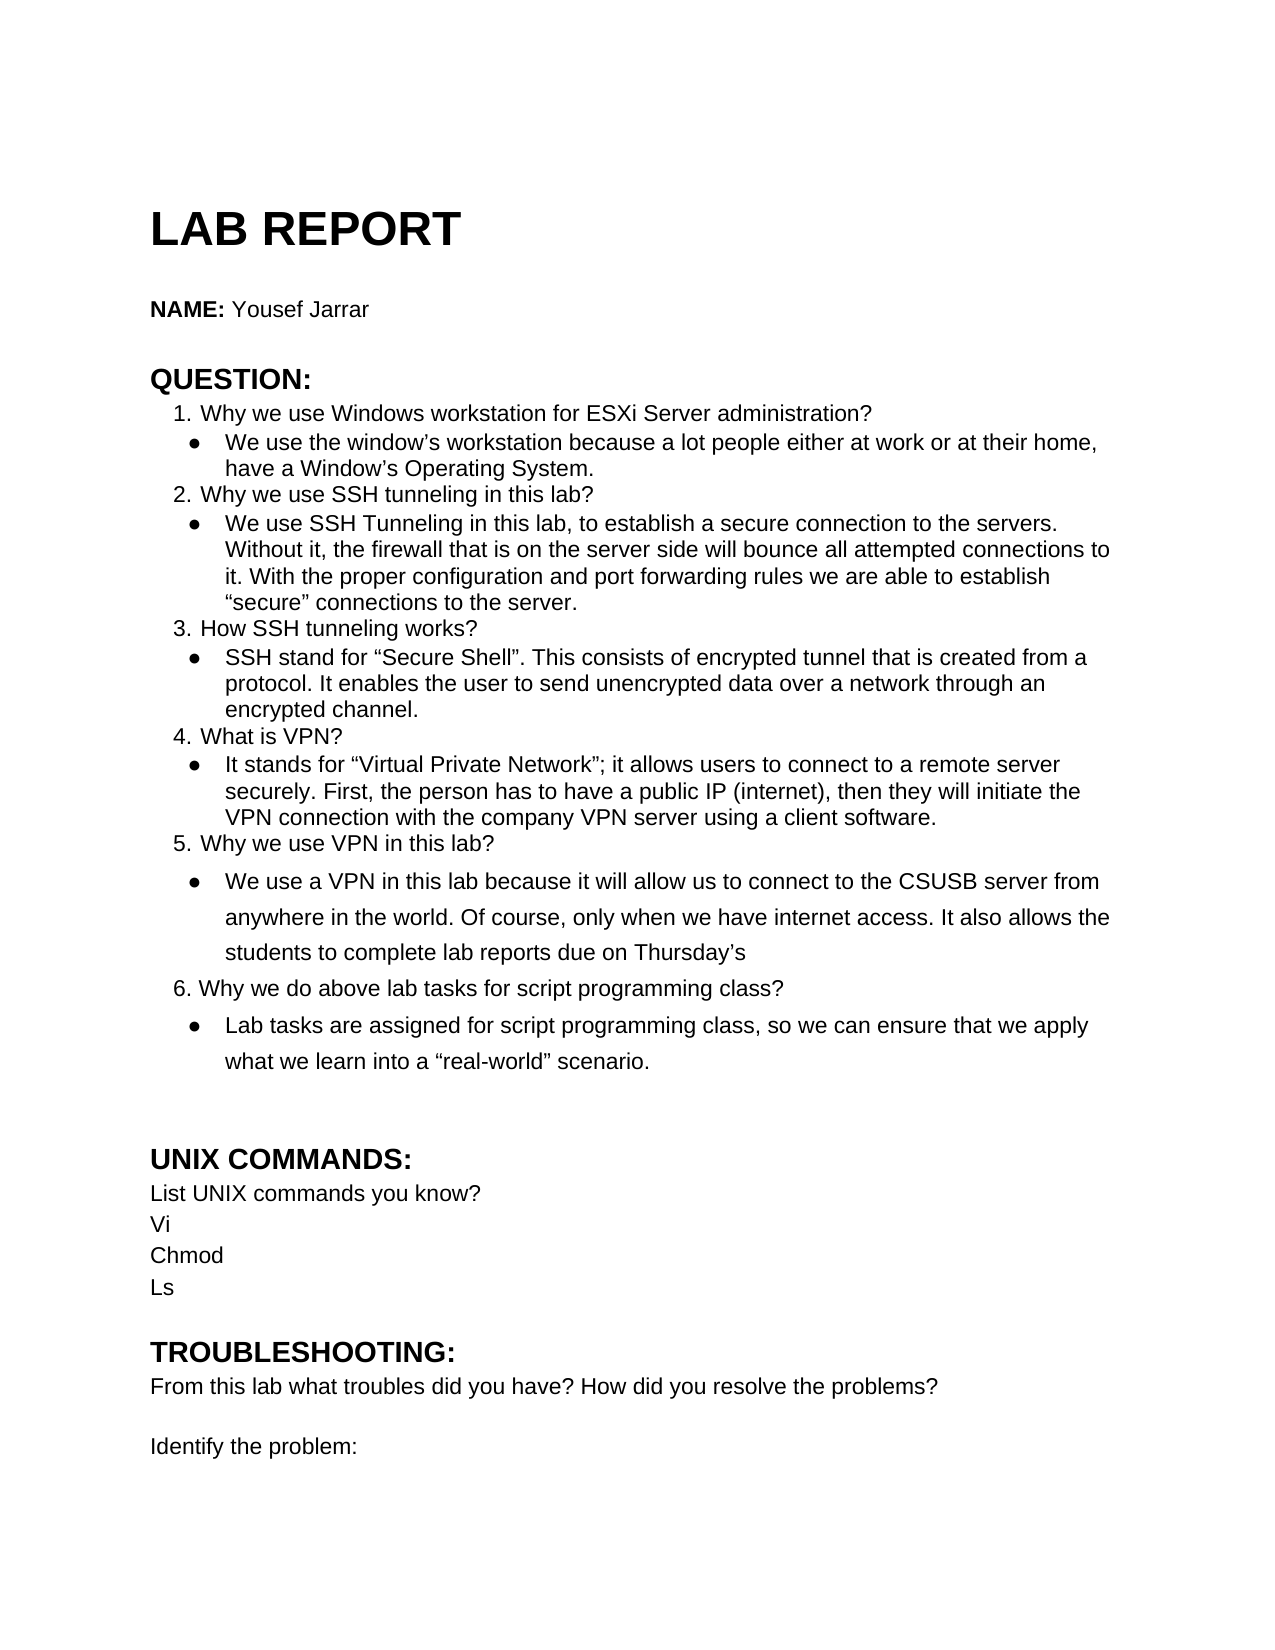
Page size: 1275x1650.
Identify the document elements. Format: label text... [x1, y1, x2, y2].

subtitle LAB REPORT [150, 200, 1125, 255]
list SSH stand for “Secure Shell”. This consists of encrypted tunnel that is created from a protocol. It enables the user to send unencrypted data over a network through an encrypted channel. [187, 644, 1125, 723]
text Identify the problem: [150, 1433, 1077, 1459]
text QUESTION: [150, 362, 1125, 395]
list It stands for “Virtual Private Network”; it allows users to connect to a remote server securely. First, the person has to have a public IP (internet), then they will initiate the VPN connection with the company VPN server using a client software. [187, 751, 1125, 830]
text Chmod [150, 1242, 1077, 1269]
list Lab tasks are assigned for script programming class, so we can ensure that we apply what we learn into a “real-world” scenario. [187, 1012, 1125, 1074]
list We use a VPN in this lab because it will allow us to connect to the CSUSB server from anywhere in the world. Of course, only when we have internet access. It also allows the students to complete lab reports due on Thursday’s [187, 868, 1125, 965]
text From this lab what troubles did you have? How did you resolve the problems? [150, 1373, 1077, 1399]
text List UNIX commands you know? [150, 1180, 1077, 1207]
list We use the window’s workstation because a lot people either at work or at their home, have a Window’s Operating System. [187, 429, 1125, 481]
text Vi [150, 1211, 1077, 1238]
text 6. Why we do above lab tasks for script programming class? [173, 974, 1125, 1001]
text 2. Why we use SSH tunneling in this lab? [173, 481, 1125, 508]
text 4. What is VPN? [173, 723, 1125, 749]
text 3. How SSH tunneling works? [173, 615, 1125, 642]
text 1. Why we use Windows workstation for ESXi Server administration? [173, 400, 1125, 427]
text TROUBLESHOOTING: [150, 1335, 1125, 1368]
text 5. Why we use VPN in this lab? [173, 830, 1125, 857]
text Ls [150, 1273, 1077, 1300]
text NAME: Yousef Jarrar [150, 296, 1077, 322]
list We use SSH Tunneling in this lab, to establish a secure connection to the servers. Without it, the firewall that is on the server side will bounce all attempted connections to it. With the proper configuration and port forwarding rules we are able to establish “secure” connections to the server. [187, 510, 1125, 615]
text UNIX COMMANDS: [150, 1142, 1125, 1175]
